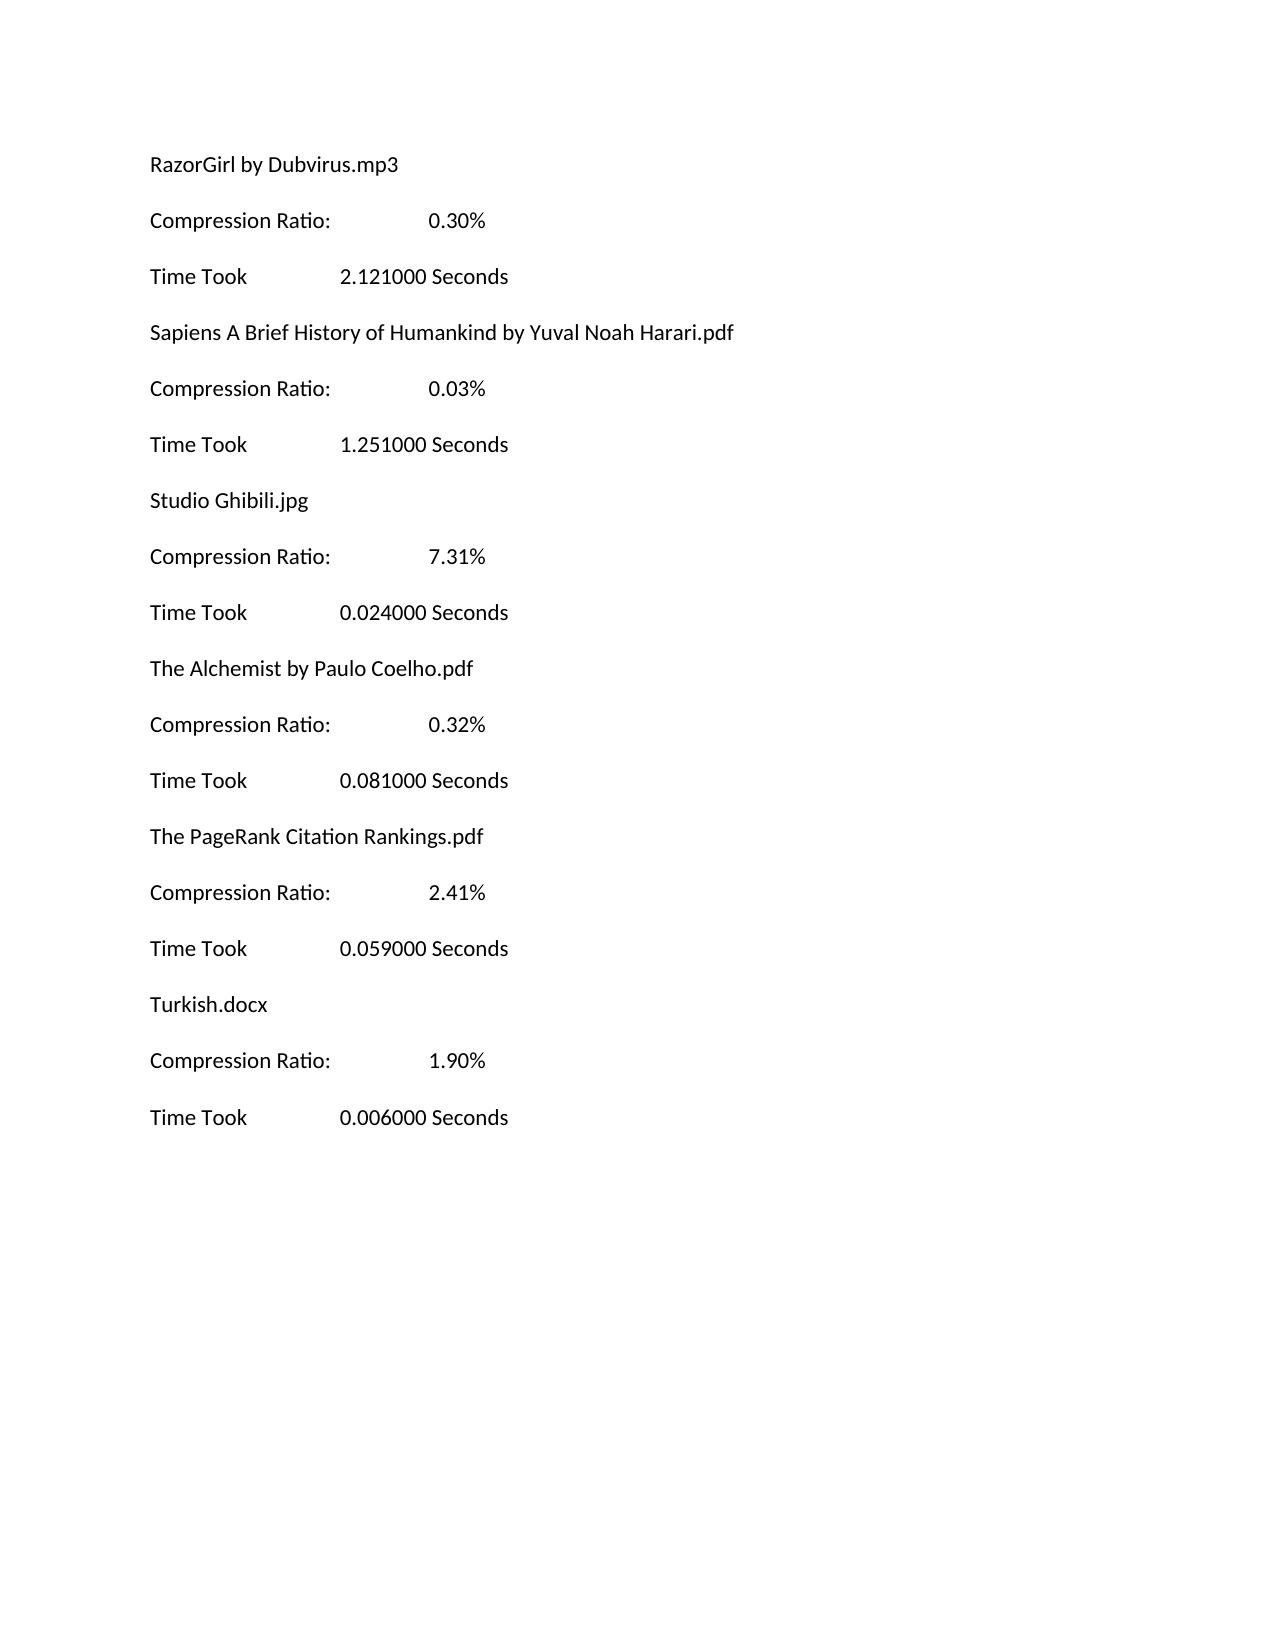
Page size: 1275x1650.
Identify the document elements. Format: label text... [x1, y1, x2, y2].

text Time Took 1.251000 Seconds [150, 430, 1125, 458]
text Compression Ratio: 1.90% [150, 1047, 1125, 1075]
text Compression Ratio: 0.03% [150, 374, 1125, 402]
text Compression Ratio: 2.41% [150, 878, 1125, 907]
text Time Took 0.059000 Seconds [150, 934, 1125, 963]
text Compression Ratio: 7.31% [150, 542, 1125, 570]
text Sapiens A Brief History of Humankind by Yuval Noah Harari.pdf [150, 318, 1125, 346]
text Time Took 0.081000 Seconds [150, 766, 1125, 794]
text Time Took 2.121000 Seconds [150, 262, 1125, 290]
text The Alchemist by Paulo Coelho.pdf [150, 654, 1125, 682]
text RazorGirl by Dubvirus.mp3 [150, 150, 1125, 178]
text Turkish.docx [150, 991, 1125, 1019]
text Compression Ratio: 0.30% [150, 206, 1125, 234]
text Studio Ghibili.jpg [150, 486, 1125, 514]
text Compression Ratio: 0.32% [150, 710, 1125, 738]
text Time Took 0.006000 Seconds [150, 1103, 1125, 1131]
text The PageRank Citation Rankings.pdf [150, 822, 1125, 851]
text Time Took 0.024000 Seconds [150, 598, 1125, 626]
